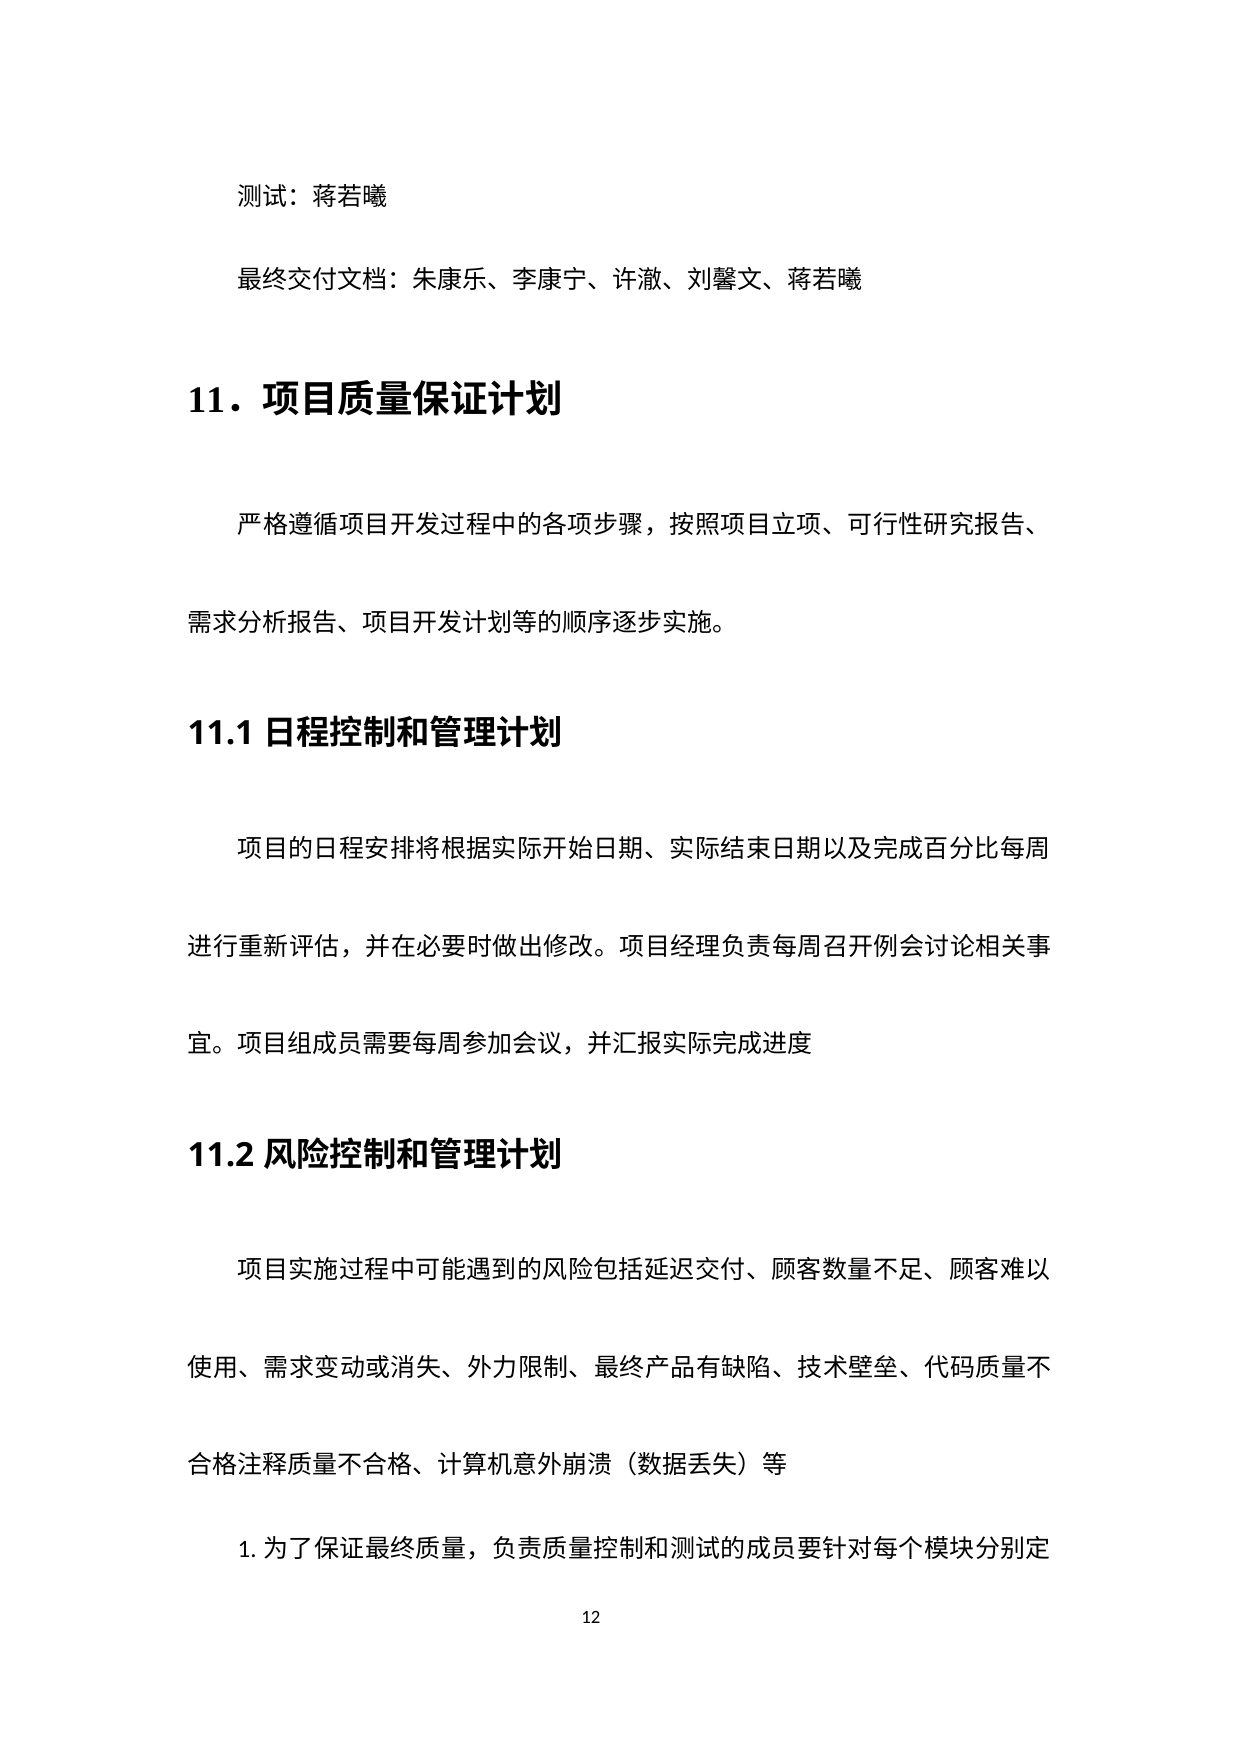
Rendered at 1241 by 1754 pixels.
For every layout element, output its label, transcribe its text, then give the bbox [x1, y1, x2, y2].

text 项目的日程安排将根据实际开始日期、实际结束日期以及完成百分比每周进行重新评估，并在必要时做出修改。项目经理负责每周召开例会讨论相关事宜。项目组成员需要每周参加会议，并汇报实际完成进度 [187, 814, 1053, 1074]
subtitle 11.1 日程控制和管理计划 [187, 698, 1053, 763]
text 最终交付文档：朱康乐、李康宁、许澈、刘馨文、蒋若曦 [187, 245, 1053, 310]
text 测试：蒋若曦 [187, 162, 1053, 227]
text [187, 1514, 1053, 1579]
subtitle 11.2 风险控制和管理计划 [187, 1119, 1053, 1184]
subtitle 11．项目质量保证计划 [187, 364, 1053, 429]
text 严格遵循项目开发过程中的各项步骤，按照项目立项、可行性研究报告、需求分析报告、项目开发计划等的顺序逐步实施。 [187, 490, 1053, 653]
text 项目实施过程中可能遇到的风险包括延迟交付、顾客数量不足、顾客难以使用、需求变动或消失、外力限制、最终产品有缺陷、技术壁垒、代码质量不合格注释质量不合格、计算机意外崩溃（数据丢失）等 [187, 1236, 1053, 1496]
